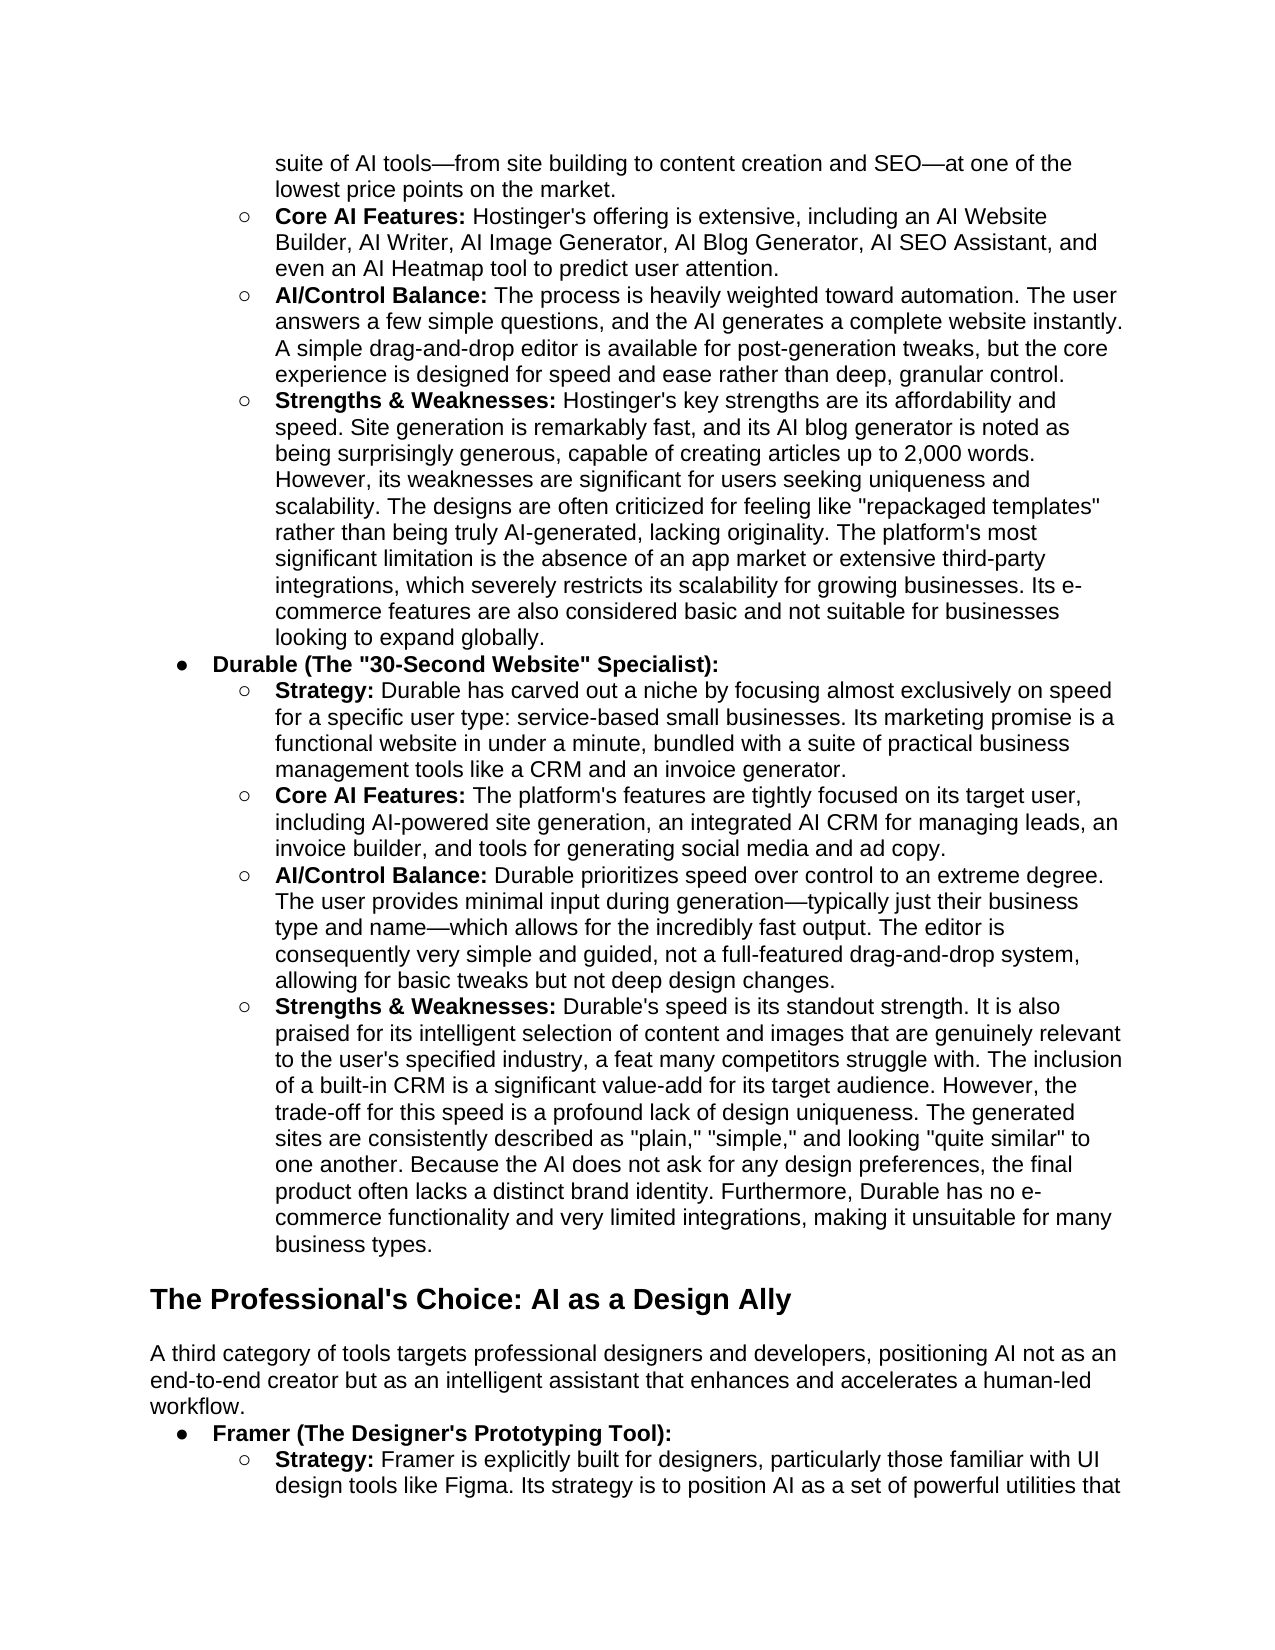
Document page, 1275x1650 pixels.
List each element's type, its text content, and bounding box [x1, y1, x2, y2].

list Strengths & Weaknesses: Durable's speed is its standout strength. It is also praised for its intelligent selection of content and images that are genuinely relevant to the user's specified industry, a feat many competitors struggle with. The inclusion of a built-in CRM is a significant value-add for its target audience. However, the trade-off for this speed is a profound lack of design uniqueness. The generated sites are consistently described as "plain," "simple," and looking "quite similar" to one another. Because the AI does not ask for any design preferences, the final product often lacks a distinct brand identity. Furthermore, Durable has no e-commerce functionality and very limited integrations, making it unsuitable for many business types. [237, 993, 1125, 1257]
list AI/Control Balance: Durable prioritizes speed over control to an extreme degree. The user provides minimal input during generation—typically just their business type and name—which allows for the incredibly fast output. The editor is consequently very simple and guided, not a full-featured drag-and-drop system, allowing for basic tweaks but not deep design changes. [237, 862, 1125, 993]
list Core AI Features: Hostinger's offering is extensive, including an AI Website Builder, AI Writer, AI Image Generator, AI Blog Generator, AI SEO Assistant, and even an AI Heatmap tool to predict user attention. [237, 203, 1125, 282]
list Durable (The "30-Second Website" Specialist): [175, 651, 1125, 677]
text A third category of tools targets professional designers and developers, positioning AI not as an end-to-end creator but as an intelligent assistant that enhances and accelerates a human-led workflow. [150, 1340, 1125, 1419]
list Strengths & Weaknesses: Hostinger's key strengths are its affordability and speed. Site generation is remarkably fast, and its AI blog generator is noted as being surprisingly generous, capable of creating articles up to 2,000 words. However, its weaknesses are significant for users seeking uniqueness and scalability. The designs are often criticized for feeling like "repackaged templates" rather than being truly AI-generated, lacking originality. The platform's most significant limitation is the absence of an app market or extensive third-party integrations, which severely restricts its scalability for growing businesses. Its e-commerce features are also considered basic and not suitable for businesses looking to expand globally. [237, 387, 1125, 651]
list Framer (The Designer's Prototyping Tool): [175, 1419, 1125, 1446]
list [237, 1446, 1125, 1498]
list Strategy: Durable has carved out a niche by focusing almost exclusively on speed for a specific user type: service-based small businesses. Its marketing promise is a functional website in under a minute, bundled with a suite of practical business management tools like a CRM and an invoice generator. [237, 677, 1125, 782]
list Core AI Features: The platform's features are tightly focused on its target user, including AI-powered site generation, an integrated AI CRM for managing leads, an invoice builder, and tools for generating social media and ad copy. [237, 782, 1125, 862]
subtitle The Professional's Choice: AI as a Design Ally [150, 1282, 1125, 1315]
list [237, 150, 1125, 203]
list AI/Control Balance: The process is heavily weighted toward automation. The user answers a few simple questions, and the AI generates a complete website instantly. A simple drag-and-drop editor is available for post-generation tweaks, but the core experience is designed for speed and ease rather than deep, granular control. [237, 282, 1125, 387]
